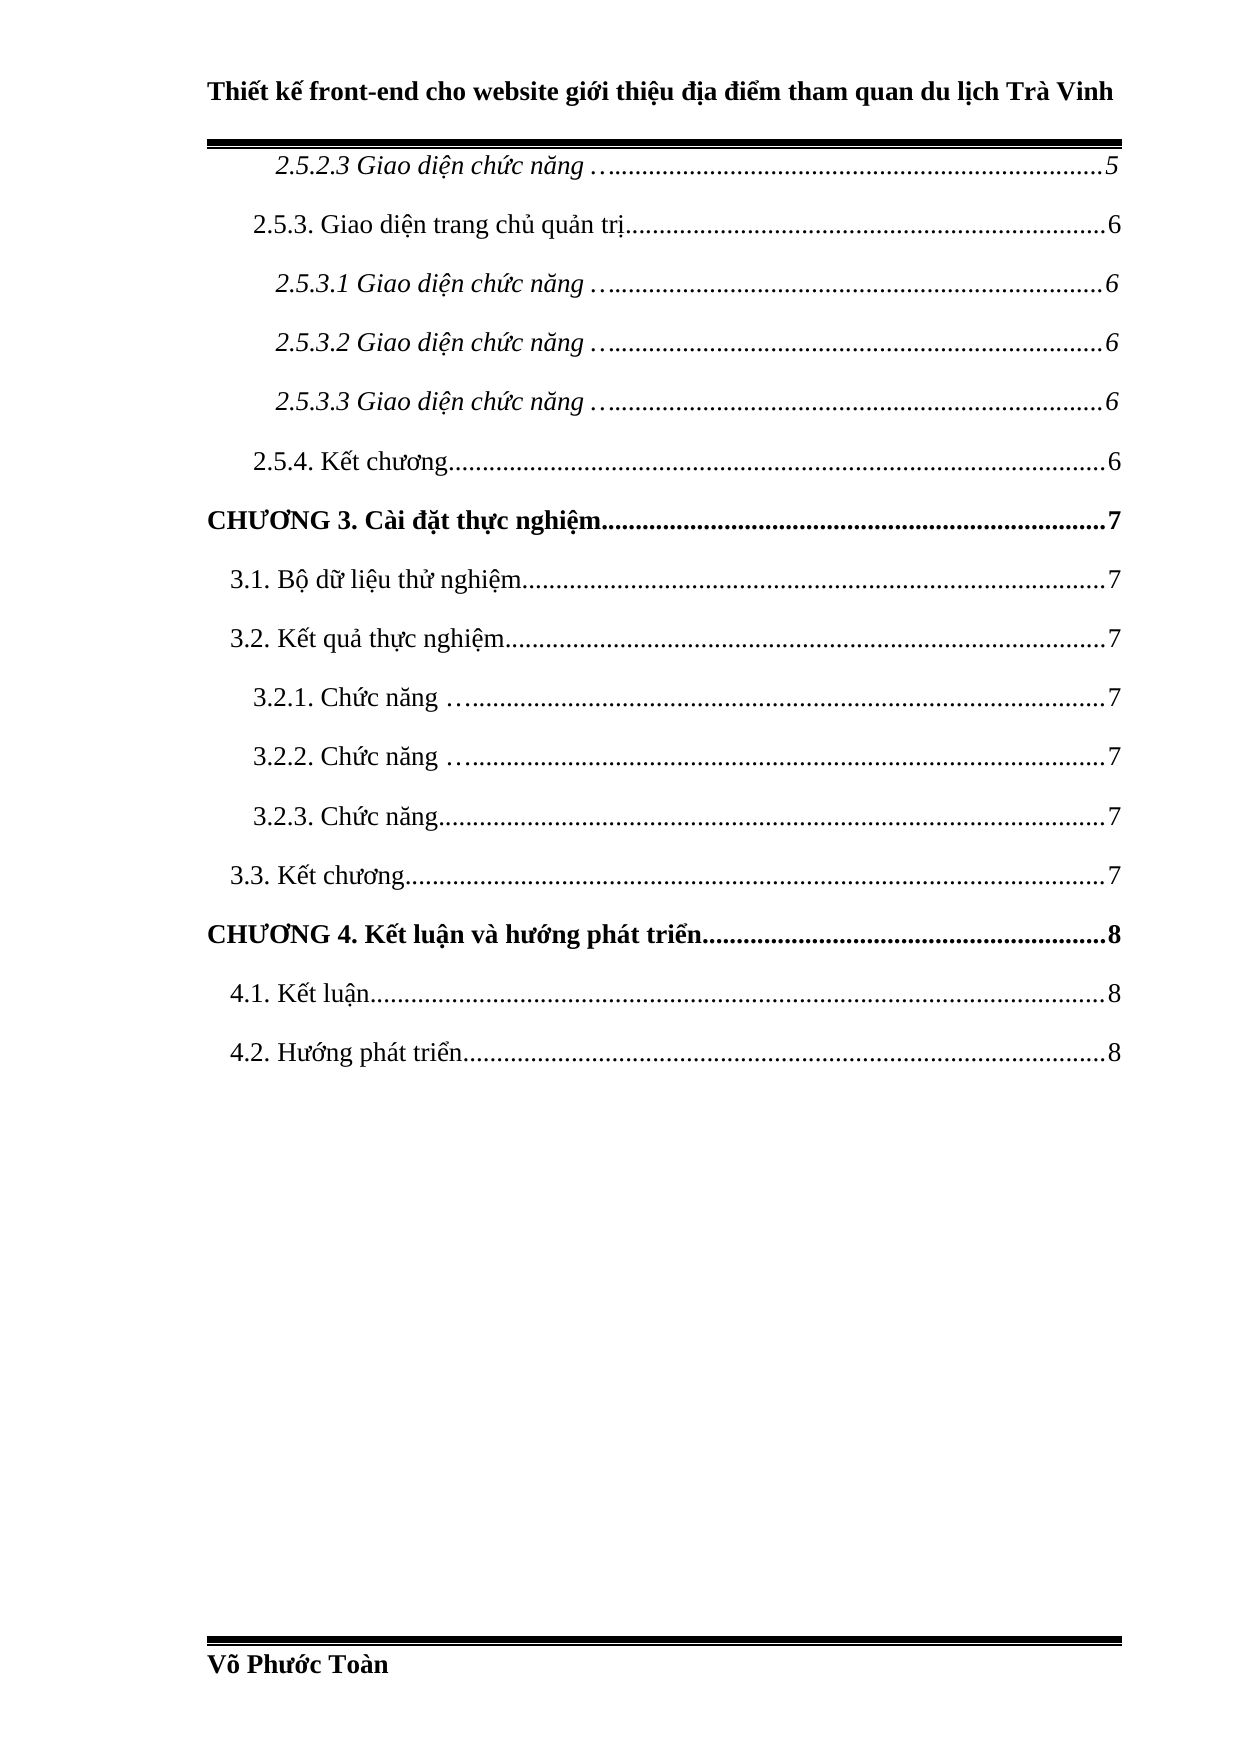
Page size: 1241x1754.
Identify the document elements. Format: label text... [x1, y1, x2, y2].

text 2.5.3.2 Giao diện chức năng … 6 [275, 326, 1122, 357]
text 2.5.2.3 Giao diện chức năng … 5 [275, 149, 1122, 180]
text 3.2. Kết quả thực nghiệm 7 [230, 622, 1122, 653]
text 2.5.3. Giao diện trang chủ quản trị 6 [253, 208, 1122, 239]
text CHƯƠNG 3. Cài đặt thực nghiệm 7 [207, 504, 1122, 535]
text CHƯƠNG 4. Kết luận và hướng phát triển 8 [207, 918, 1122, 949]
text 3.1. Bộ dữ liệu thử nghiệm 7 [230, 563, 1122, 594]
text 4.1. Kết luận 8 [230, 977, 1122, 1008]
text 3.2.1. Chức năng … 7 [253, 681, 1122, 712]
text 3.3. Kết chương 7 [230, 859, 1122, 890]
text 3.2.2. Chức năng … 7 [253, 740, 1122, 772]
text 3.2.3. Chức năng 7 [253, 799, 1122, 831]
text 2.5.3.1 Giao diện chức năng … 6 [275, 267, 1122, 298]
text 2.5.4. Kết chương 6 [253, 444, 1122, 476]
text 4.2. Hướng phát triển 8 [230, 1036, 1122, 1067]
text 2.5.3.3 Giao diện chức năng … 6 [275, 385, 1122, 417]
